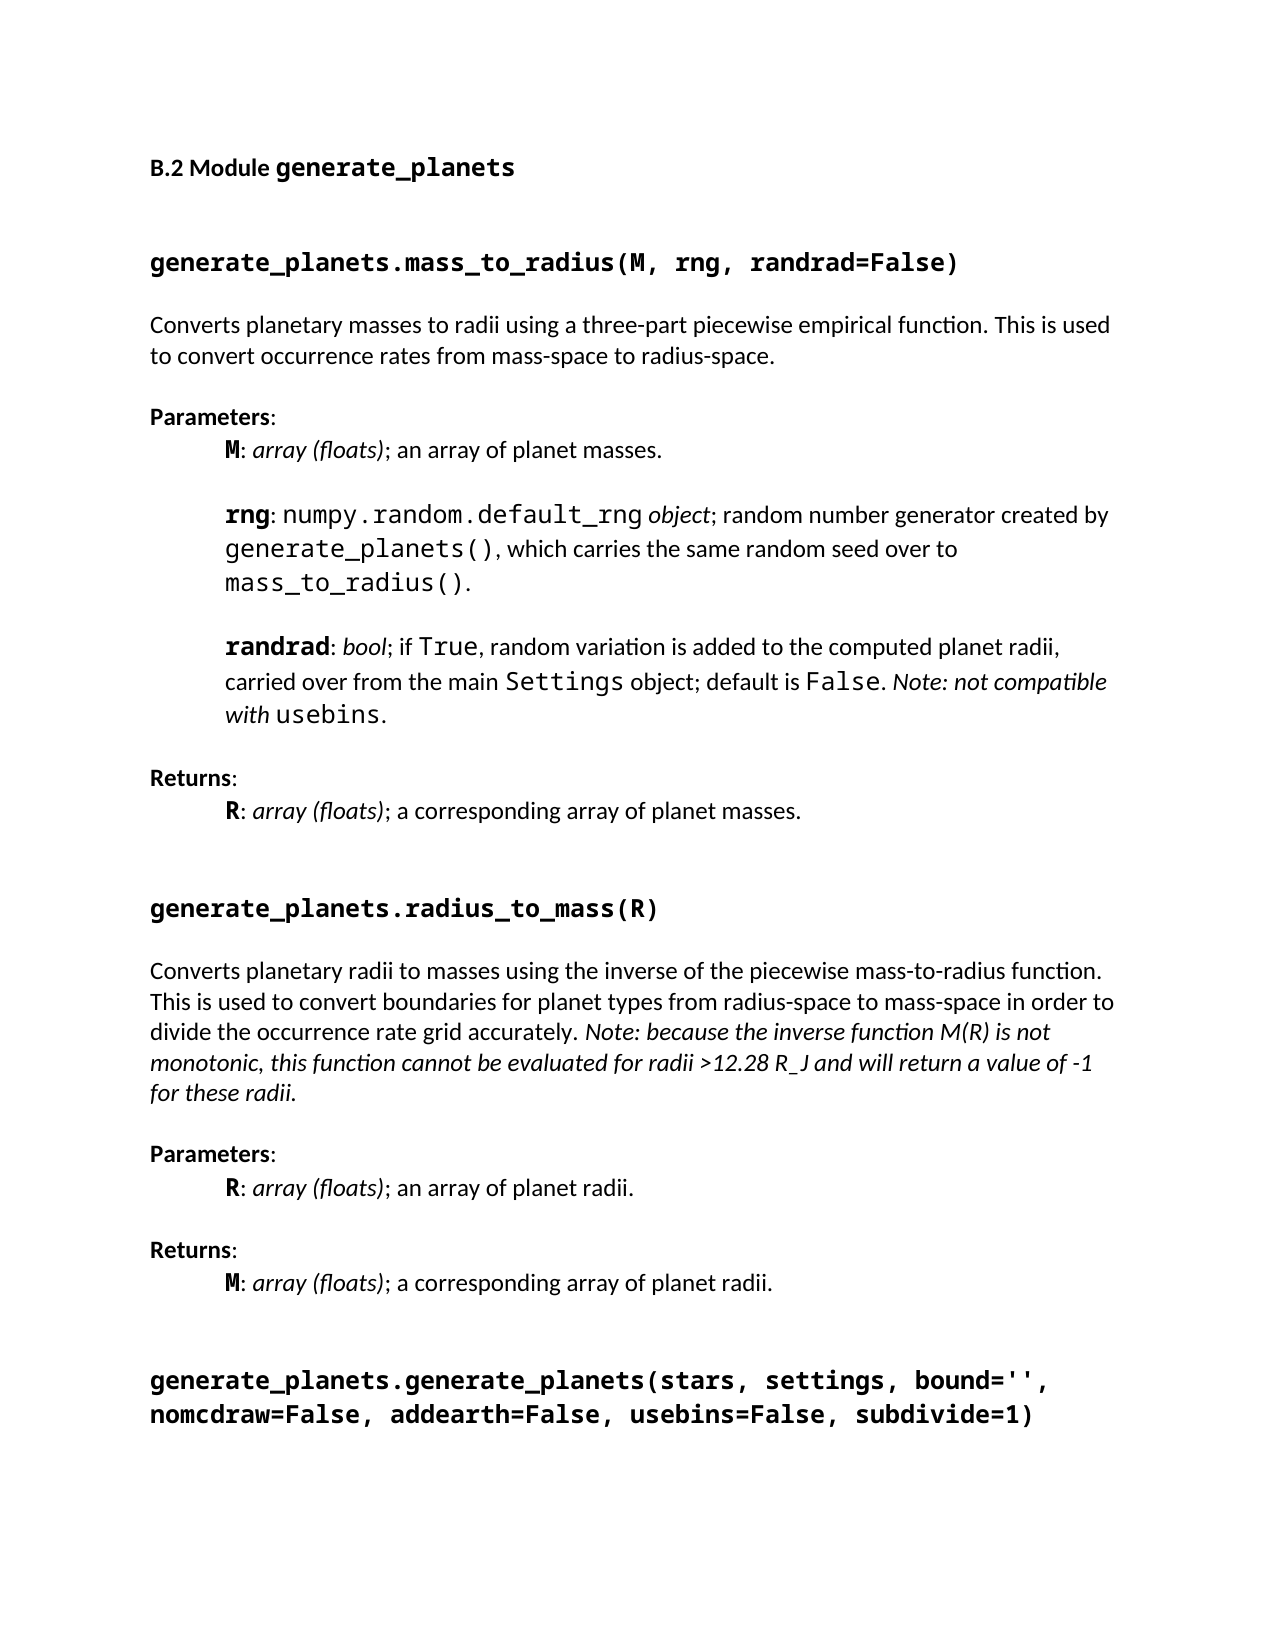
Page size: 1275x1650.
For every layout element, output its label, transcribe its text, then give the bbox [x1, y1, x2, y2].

text M: array (floats); an array of planet masses. [150, 432, 1125, 466]
text M: array (floats); a corresponding array of planet radii. [150, 1264, 1125, 1298]
text Converts planetary masses to radii using a three-part piecewise empirical function. This is used to convert occurrence rates from mass-space to radius-space. [150, 310, 1125, 371]
text generate_planets.mass_to_radius(M, rng, randrad=False) [150, 245, 1125, 279]
text Converts planetary radii to masses using the inverse of the piecewise mass-to-radius function. This is used to convert boundaries for planet types from radius-space to mass-space in order to divide the occurrence rate grid accurately. Note: because the inverse function M(R) is not monotonic, this function cannot be evaluated for radii >12.28 R_J and will return a value of -1 for these radii. [150, 956, 1125, 1108]
text randrad: bool; if True, random variation is added to the computed planet radii, carried over from the main Settings object; default is False. Note: not compatible with usebins. [225, 629, 1125, 731]
text Parameters: [150, 1139, 1125, 1169]
subtitle B.2 Module generate_planets [150, 150, 1125, 184]
text generate_planets.generate_planets(stars, settings, bound='', nomcdraw=False, addearth=False, usebins=False, subdivide=1) [150, 1363, 1125, 1431]
text Returns: [150, 1234, 1125, 1264]
text Parameters: [150, 401, 1125, 432]
text R: array (floats); a corresponding array of planet masses. [150, 792, 1125, 826]
text generate_planets.radius_to_mass(R) [150, 891, 1125, 925]
text Returns: [150, 762, 1125, 792]
text R: array (floats); an array of planet radii. [150, 1169, 1125, 1203]
text rng: numpy.random.default_rng object; random number generator created by generate_planets(), which carries the same random seed over to mass_to_radius(). [225, 496, 1125, 598]
